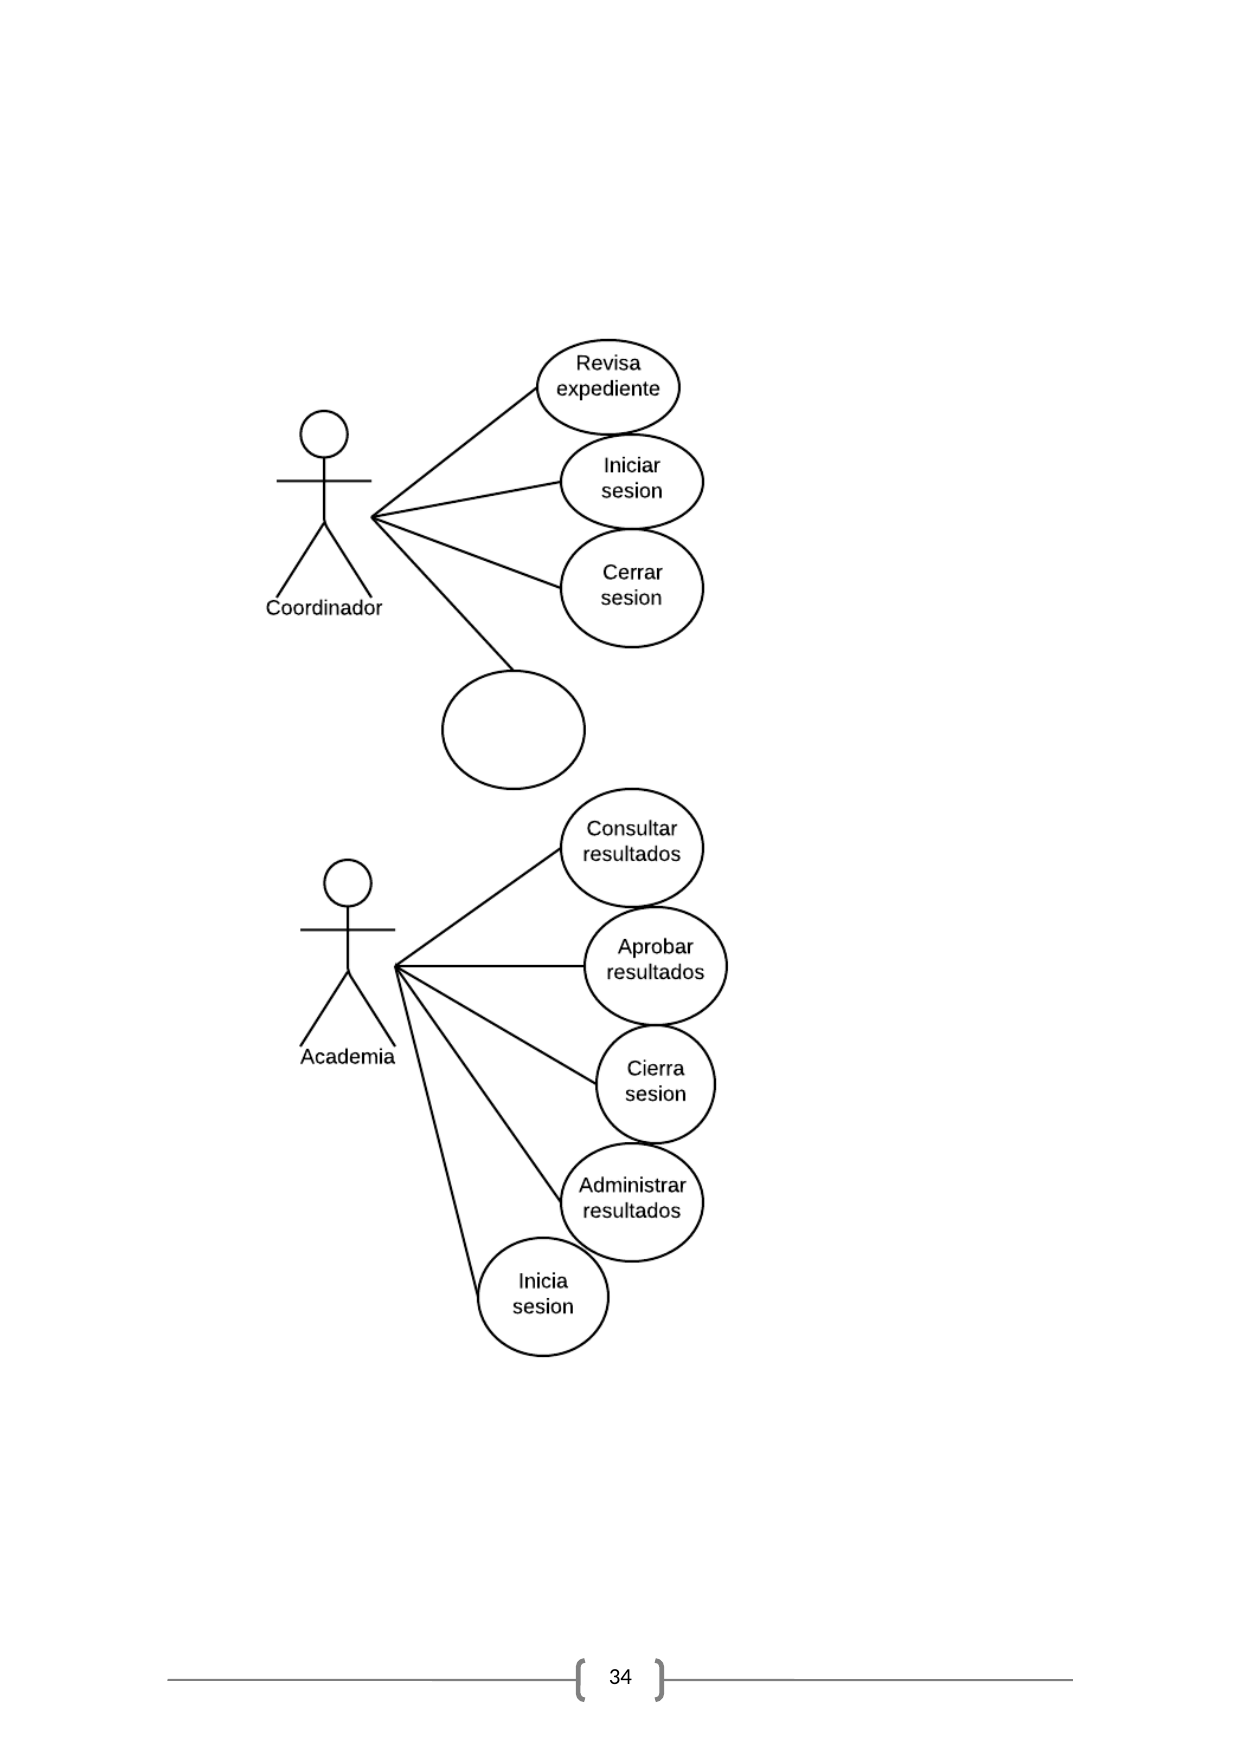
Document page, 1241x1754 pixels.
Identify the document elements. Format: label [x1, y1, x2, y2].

picture [182, 222, 844, 1430]
